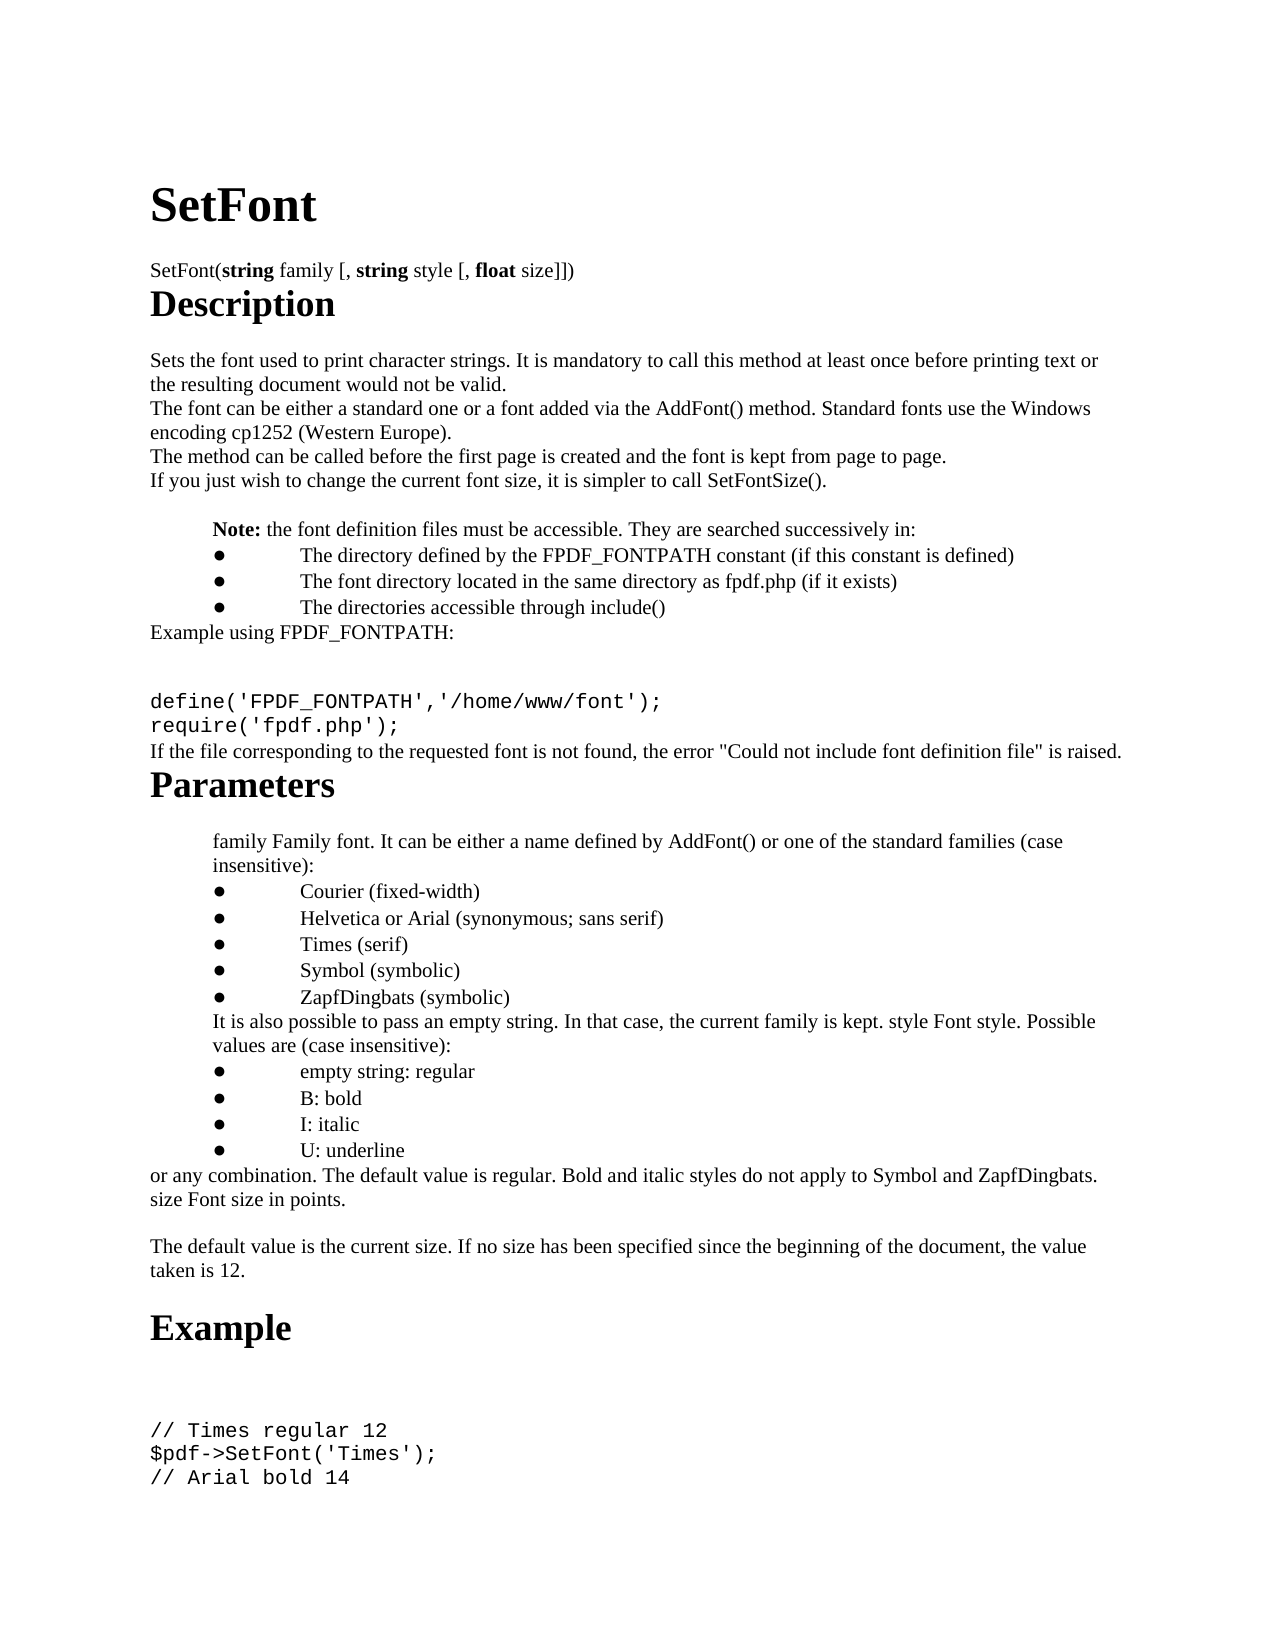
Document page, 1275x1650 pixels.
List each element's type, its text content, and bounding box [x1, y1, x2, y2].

text If you just wish to change the current font size, it is simpler to call SetFontSize(). [150, 468, 1125, 492]
list B: bold [212, 1083, 1125, 1110]
text family Family font. It can be either a name defined by AddFont() or one of the standard families (case insensitive): [212, 829, 1125, 877]
subtitle Description [150, 282, 1125, 325]
list Times (serif) [212, 930, 1125, 956]
subtitle Example [150, 1306, 1125, 1349]
list The directories accessible through include() [212, 593, 1125, 620]
list Symbol (symbolic) [212, 956, 1125, 983]
list Courier (fixed-width) [212, 877, 1125, 904]
text The method can be called before the first page is created and the font is kept from page to page. [150, 444, 1125, 468]
list The font directory located in the same directory as fpdf.php (if it exists) [212, 567, 1125, 593]
list The directory defined by the FPDF_FONTPATH constant (if this constant is defined) [212, 541, 1125, 567]
text Example using FPDF_FONTPATH: [150, 620, 1125, 644]
text define('FPDF_FONTPATH','/home/www/font'); require('fpdf.php'); [150, 691, 1125, 738]
text Sets the font used to print character strings. It is mandatory to call this method at least once before printing text or the resulting document would not be valid. [150, 348, 1125, 396]
list I: italic [212, 1110, 1125, 1136]
text Note: the font definition files must be accessible. They are searched successively in: [212, 517, 1125, 541]
text If the file corresponding to the requested font is not found, the error "Could not include font definition file" is raised. [150, 738, 1125, 763]
subtitle SetFont [150, 175, 1125, 232]
text SetFont(string family [, string style [, float size]]) [150, 257, 1125, 282]
text or any combination. The default value is regular. Bold and italic styles do not apply to Symbol and ZapfDingbats. size Font size in points. [150, 1163, 1125, 1211]
list ZapfDingbats (symbolic) [212, 983, 1125, 1009]
text It is also possible to pass an empty string. In that case, the current family is kept. style Font style. Possible values are (case insensitive): [212, 1009, 1125, 1057]
text The font can be either a standard one or a font added via the AddFont() method. Standard fonts use the Windows encoding cp1252 (Western Europe). [150, 396, 1125, 444]
list U: underline [212, 1136, 1125, 1163]
list Helvetica or Arial (synonymous; sans serif) [212, 904, 1125, 930]
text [150, 1420, 1125, 1491]
list empty string: regular [212, 1057, 1125, 1083]
subtitle Parameters [150, 763, 1125, 806]
text The default value is the current size. If no size has been specified since the beginning of the document, the value taken is 12. [150, 1234, 1125, 1282]
